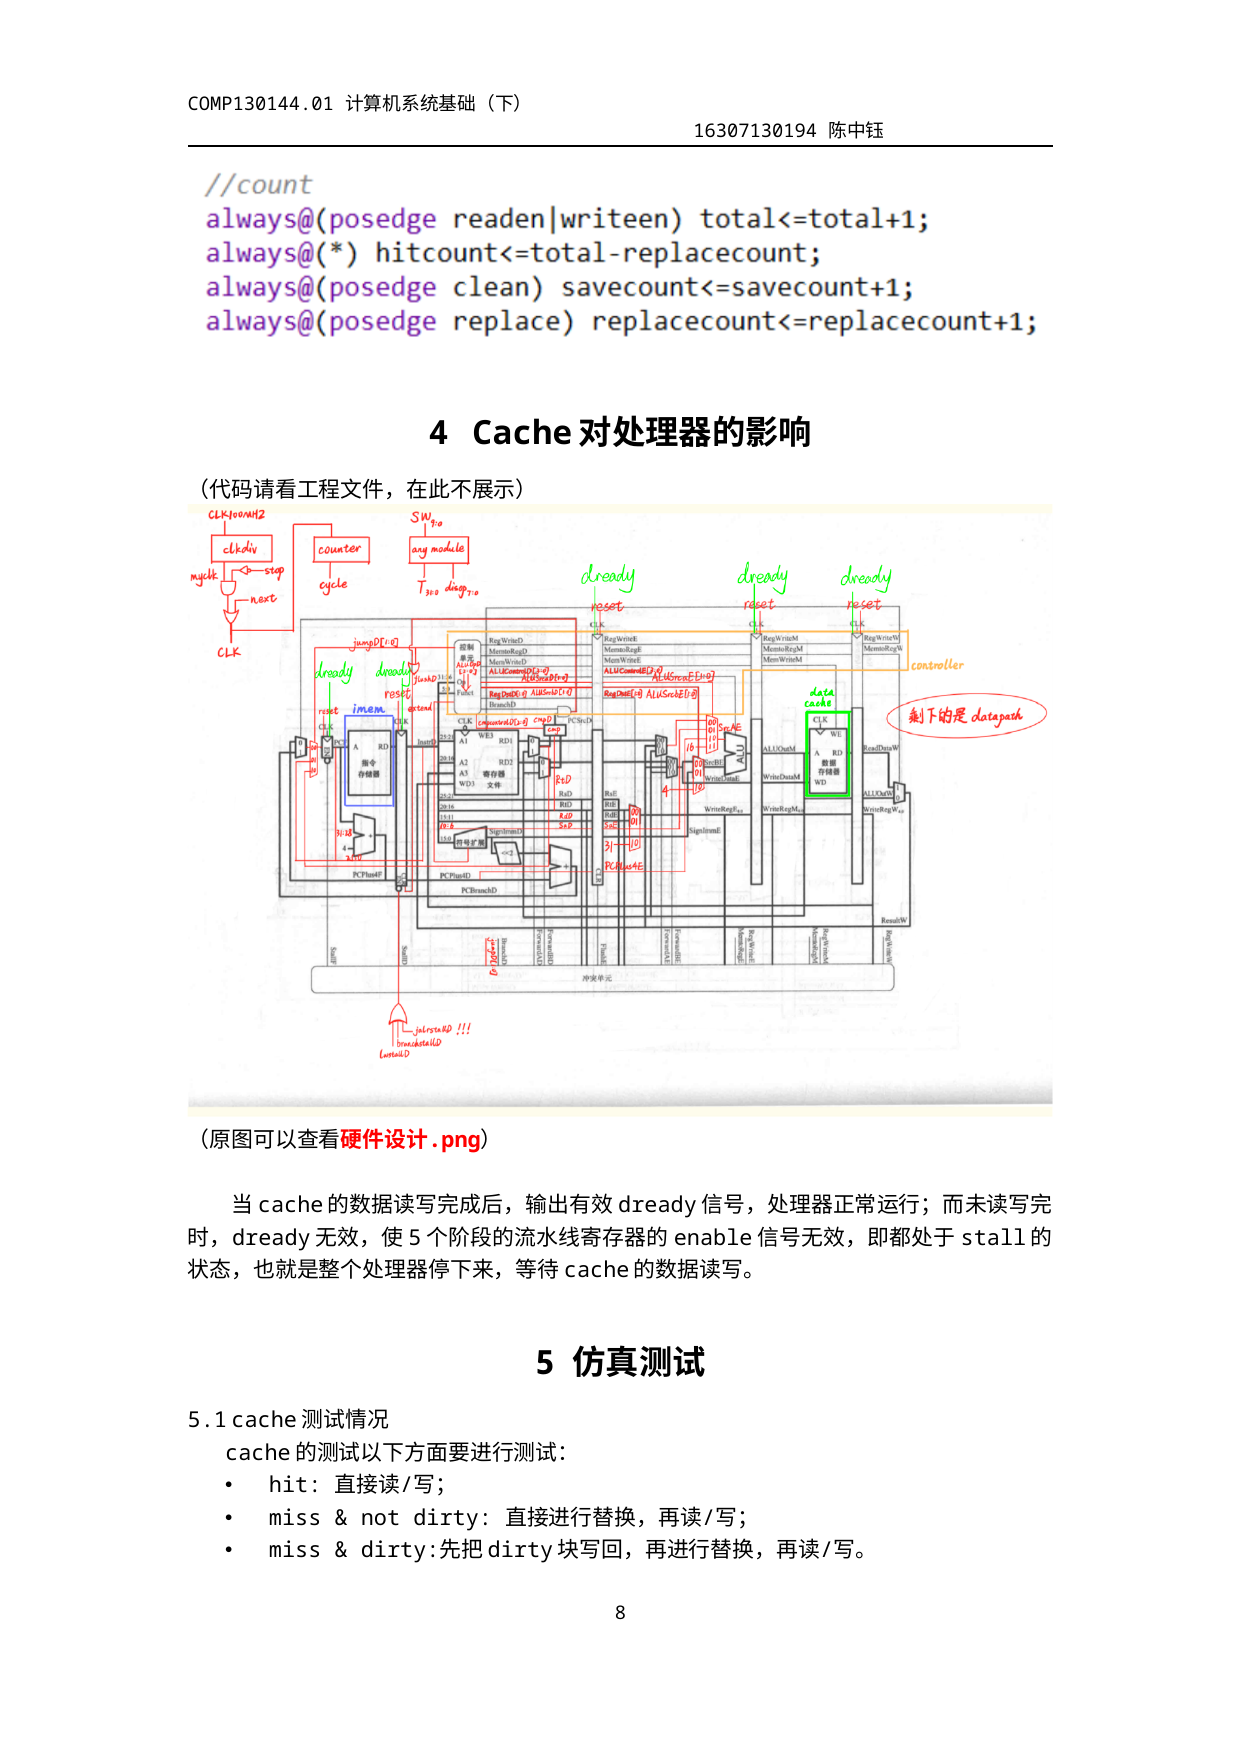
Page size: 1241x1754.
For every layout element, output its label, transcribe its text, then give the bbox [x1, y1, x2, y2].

subtitle 仿真测试 [187, 1327, 1053, 1392]
text （代码请看工程文件，在此不展示） [187, 472, 1053, 504]
picture [187, 504, 1053, 1117]
list hit: 直接读/写； [225, 1467, 1053, 1499]
picture [187, 159, 1053, 346]
text （原图可以查看硬件设计.png） [187, 1122, 1053, 1154]
text cache的测试以下方面要进行测试： [225, 1434, 1053, 1467]
list cache测试情况 [187, 1402, 1053, 1434]
list miss & not dirty: 直接进行替换，再读/写； [225, 1499, 1053, 1532]
subtitle Cache对处理器的影响 [187, 398, 1053, 463]
text 当cache的数据读写完成后，输出有效dready信号，处理器正常运行；而未读写完时，dready无效，使5个阶段的流水线寄存器的enable信号无效，即都处于stall的状态，也就是整个处理器停下来，等待cache的数据读写。 [187, 1187, 1053, 1284]
list miss & dirty:先把dirty块写回，再进行替换，再读/写。 [225, 1532, 1053, 1564]
